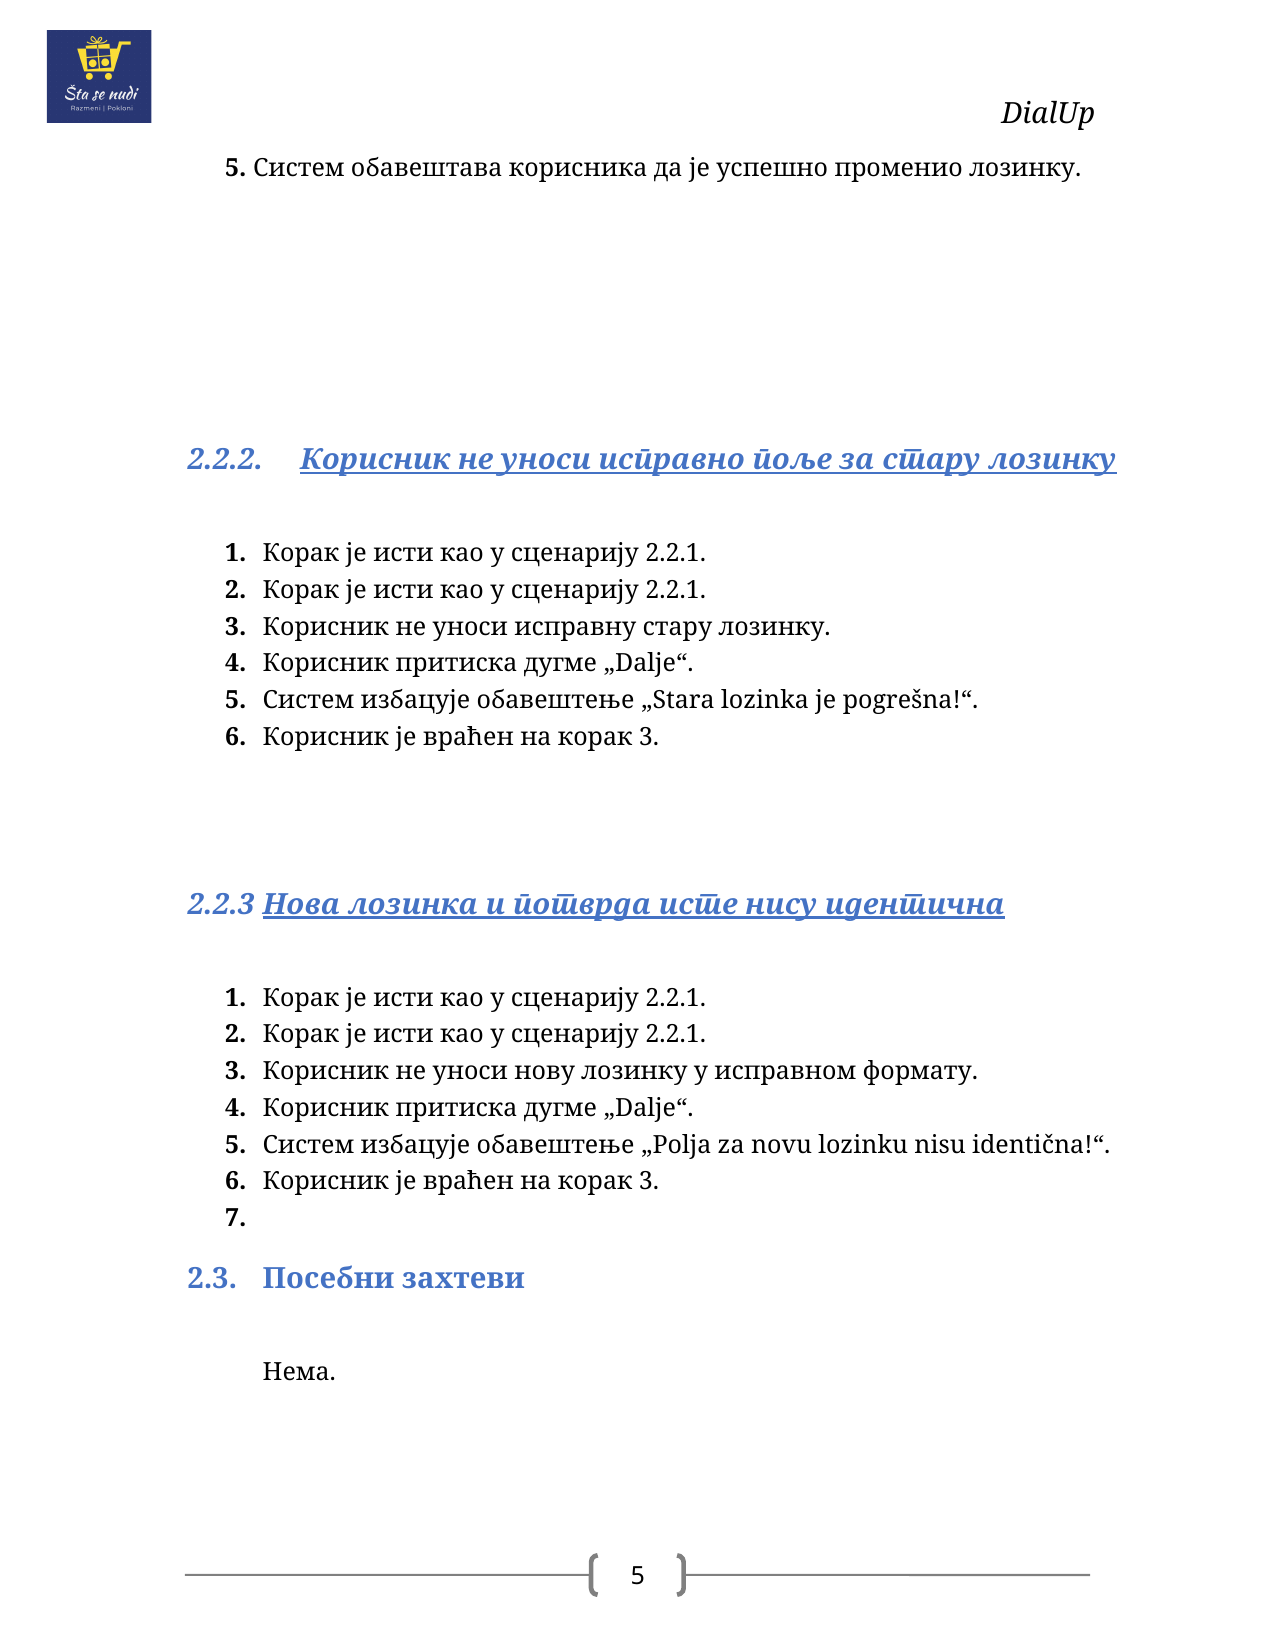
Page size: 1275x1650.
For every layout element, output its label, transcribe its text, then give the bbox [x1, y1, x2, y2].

text 5. Систем обавештава корисника да је успешно променио лозинку. [225, 150, 1125, 184]
list Корисник притиска дугме „Dalje“. [225, 1089, 1125, 1123]
list Корисник не уноси исправну стару лозинку. [225, 608, 1125, 642]
list Корисник притиска дугме „Dalje“. [225, 645, 1125, 679]
subtitle Посебни захтеви [187, 1257, 1125, 1297]
list Систем избацује обавештење „Stara lozinka je pogrešna!“. [225, 682, 1125, 716]
list Корак је исти као у сценарију 2.2.1. [225, 1016, 1125, 1050]
list Корак је исти као у сценарију 2.2.1. [225, 571, 1125, 605]
list Систем избацује обавештење „Polja za novu lozinku nisu identična!“. [225, 1126, 1125, 1160]
list Корисник не уноси нову лозинку у исправном формату. [225, 1053, 1125, 1087]
subtitle Нова лозинка и потврда исте нису идентична [187, 883, 1125, 923]
list Корак је исти као у сценарију 2.2.1. [225, 534, 1125, 569]
list Корисник је враћен на корак 3. [225, 1163, 1125, 1197]
text Нема. [187, 1354, 1125, 1388]
picture [46, 30, 152, 123]
list Корак је исти као у сценарију 2.2.1. [225, 979, 1125, 1013]
list Корисник је враћен на корак 3. [225, 718, 1125, 752]
subtitle Корисник не уноси исправно поље за стару лозинку [187, 438, 1125, 478]
